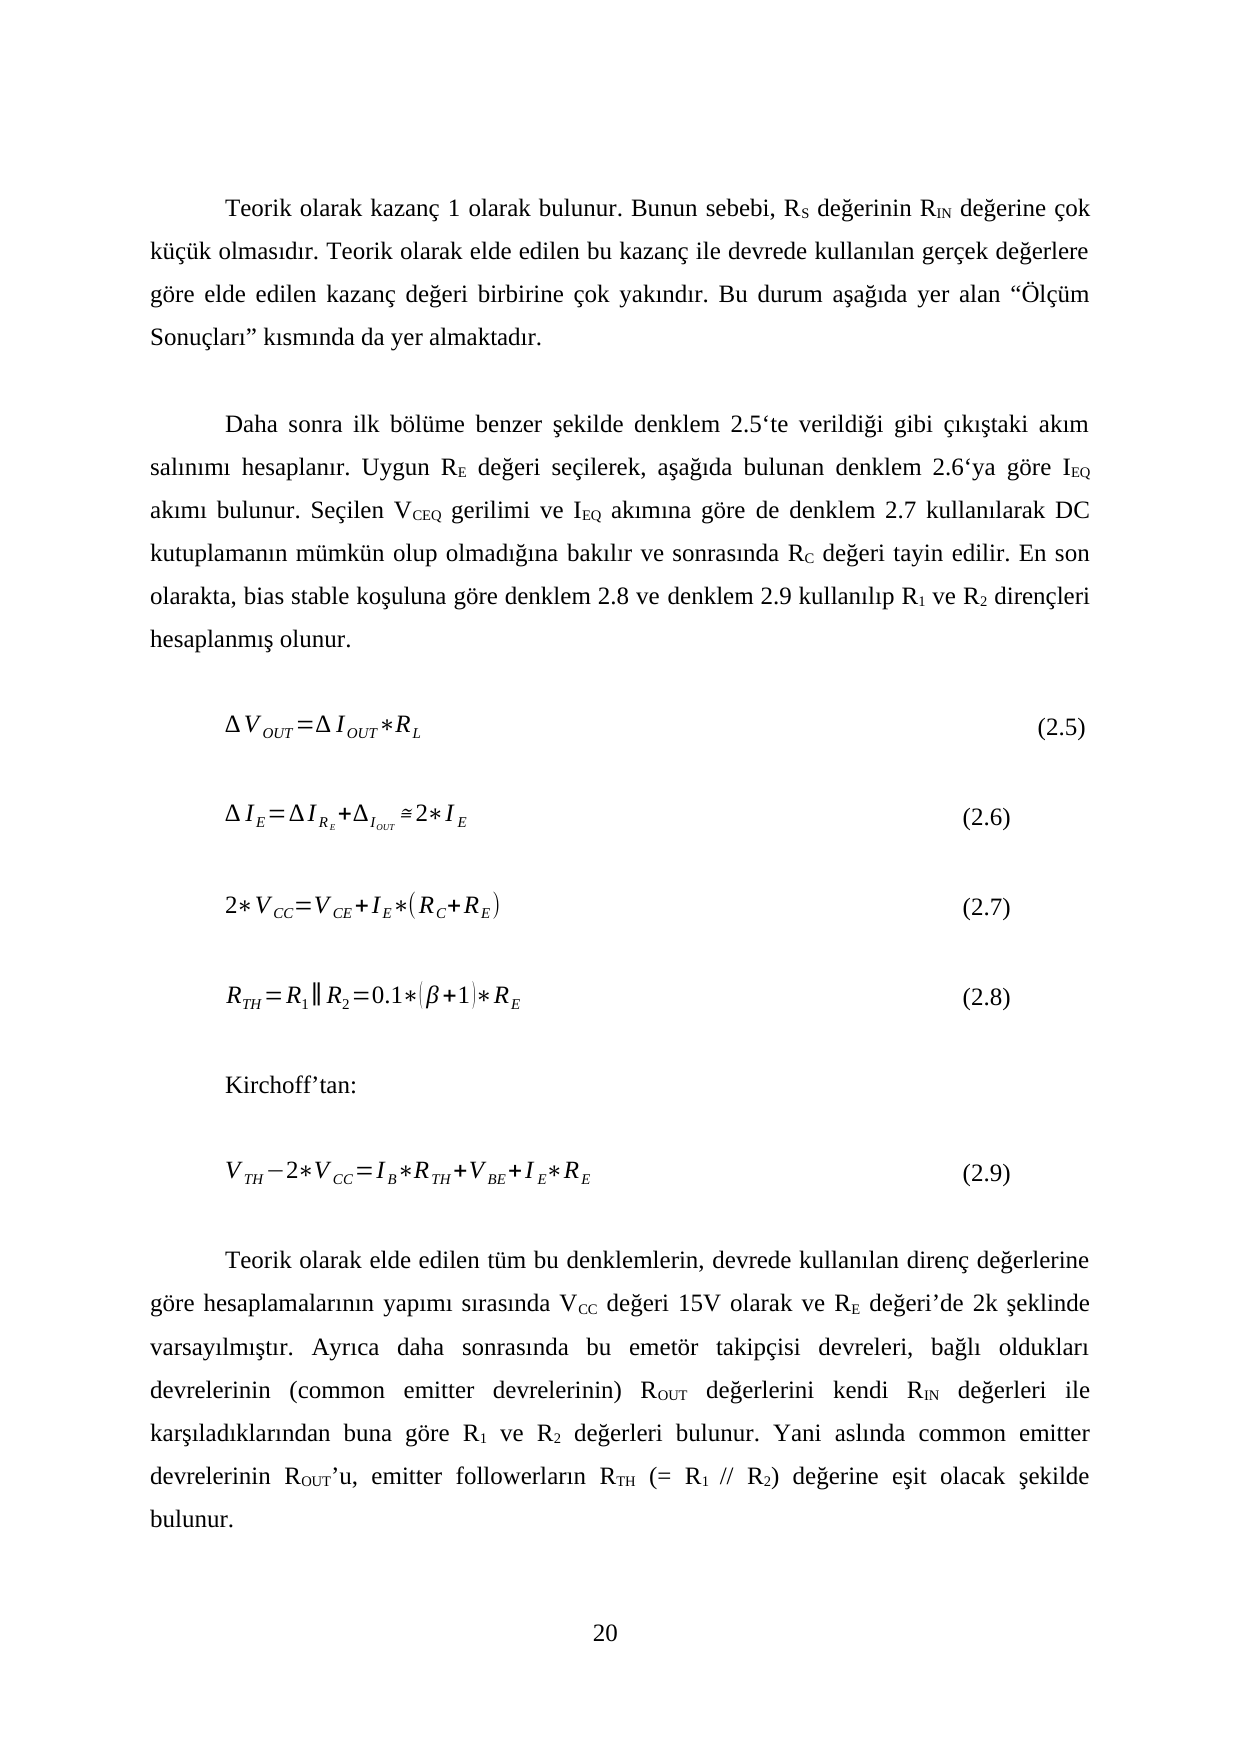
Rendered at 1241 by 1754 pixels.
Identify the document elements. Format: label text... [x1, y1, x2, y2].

text Daha sonra ilk bölüme benzer şekilde denklem 2.5‘te verildiği gibi çıkıştaki akım salınımı hesaplanır. Uygun RE değeri seçilerek, aşağıda bulunan denklem 2.6‘ya göre IEQ akımı bulunur. Seçilen VCEQ gerilimi ve IEQ akımına göre de denklem 2.7 kullanılarak DC kutuplamanın mümkün olup olmadığına bakılır ve sonrasında RC değeri tayin edilir. En son olarakta, bias stable koşuluna göre denklem 2.8 ve denklem 2.9 kullanılıp R1 ve R2 dirençleri hesaplanmış olunur. [150, 409, 1090, 653]
text (2.7) [150, 891, 1090, 922]
text Teorik olarak kazanç 1 olarak bulunur. Bunun sebebi, RS değerinin RIN değerine çok küçük olmasıdır. Teorik olarak elde edilen bu kazanç ile devrede kullanılan gerçek değerlere göre elde edilen kazanç değeri birbirine çok yakındır. Bu durum aşağıda yer alan “Ölçüm Sonuçları” kısmında da yer almaktadır. [150, 193, 1090, 351]
text (2.9) [150, 1157, 1090, 1188]
text Kirchoff’tan: [150, 1070, 1090, 1099]
text (2.5) [150, 711, 1090, 742]
text Teorik olarak elde edilen tüm bu denklemlerin, devrede kullanılan direnç değerlerine göre hesaplamalarının yapımı sırasında VCC değeri 15V olarak ve RE değeri’de 2k şeklinde varsayılmıştır. Ayrıca daha sonrasında bu emetör takipçisi devreleri, bağlı oldukları devrelerinin (common emitter devrelerinin) ROUT değerlerini kendi RIN değerleri ile karşıladıklarından buna göre R1 ve R2 değerleri bulunur. Yani aslında common emitter devrelerinin ROUT’u, emitter followerların RTH (= R1 // R2) değerine eşit olacak şekilde bulunur. [150, 1245, 1090, 1533]
text (2.6) [150, 799, 1090, 833]
text (2.8) [150, 980, 1090, 1013]
